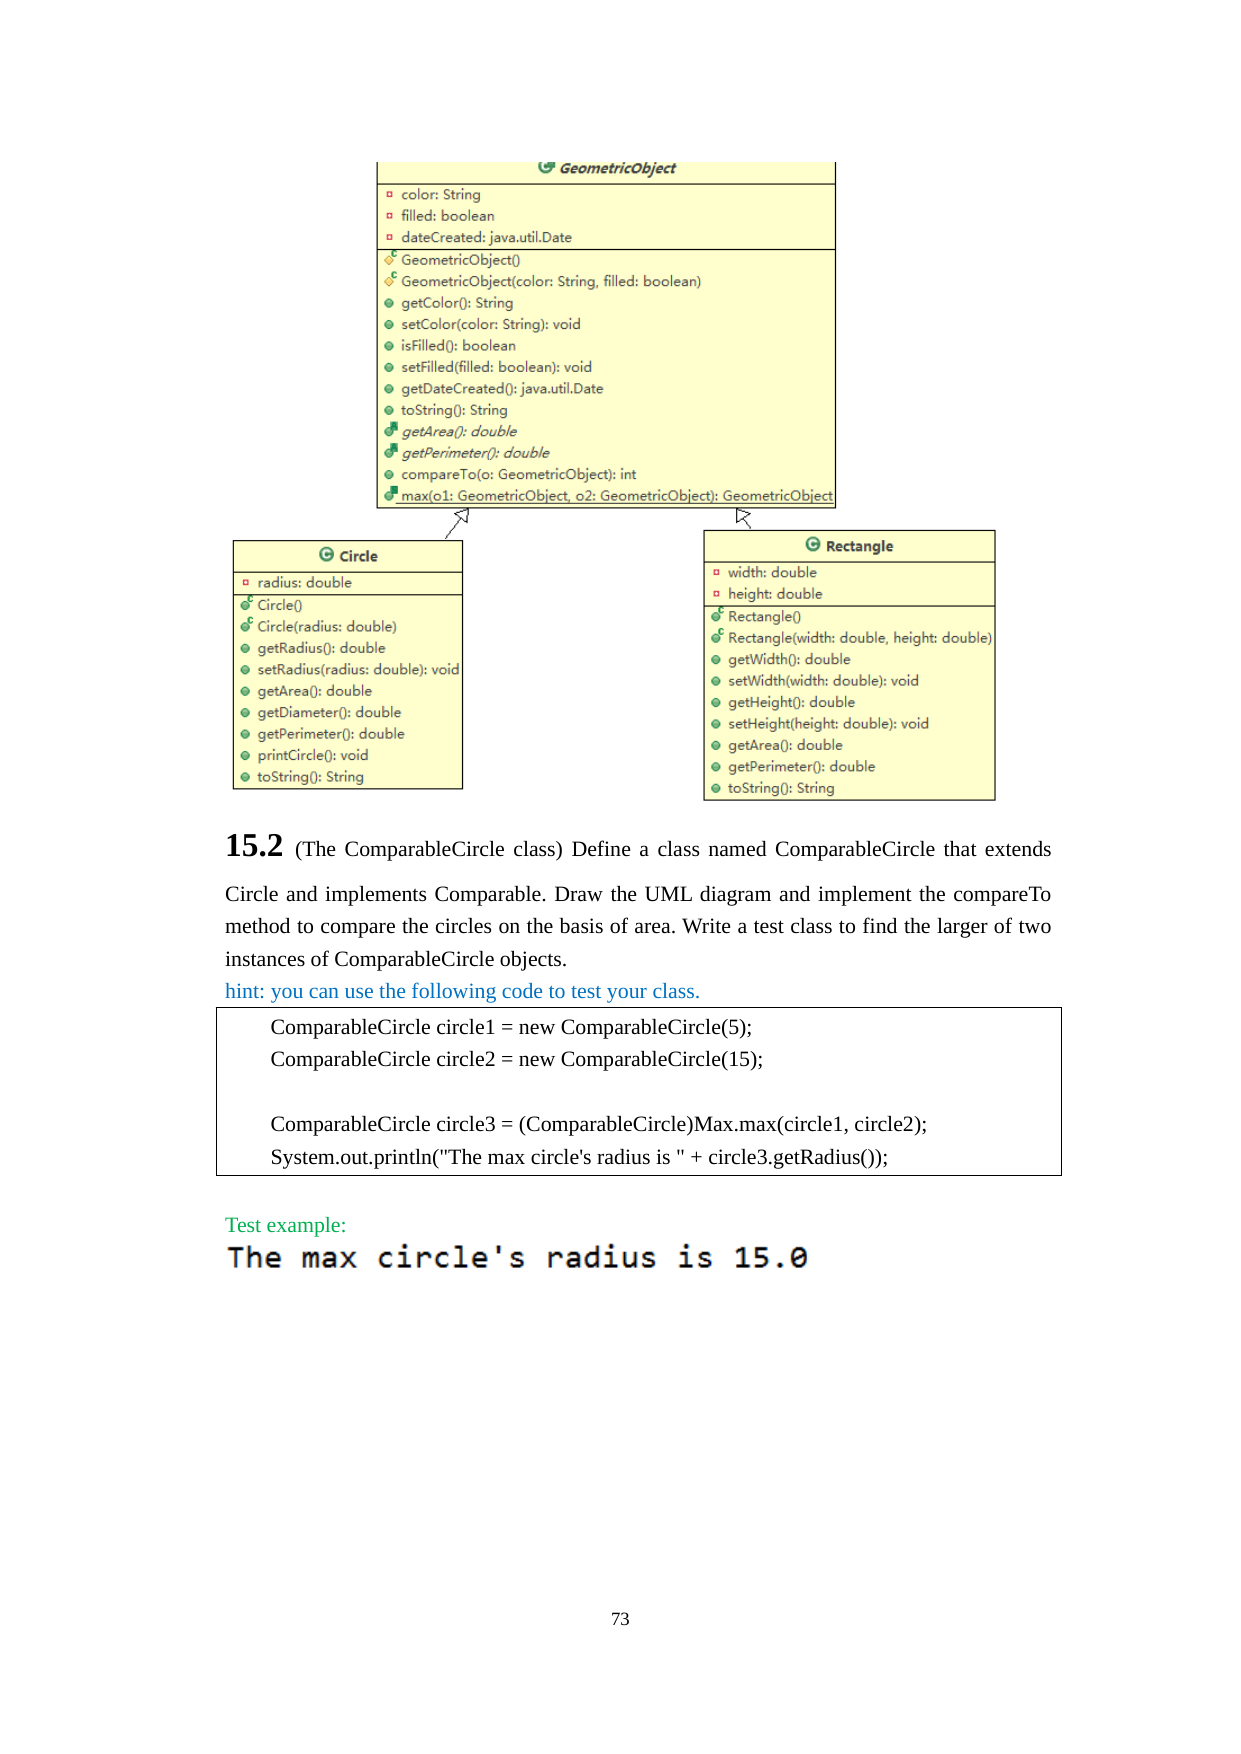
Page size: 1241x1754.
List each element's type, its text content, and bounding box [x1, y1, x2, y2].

text 15.2 (The ComparableCircle class) Define a class named ComparableCircle that extends Circle and implements Comparable. Draw the UML diagram and implement the compareTo method to compare the circles on the basis of area. Write a test class to find the larger of two instances of ComparableCircle objects. [225, 812, 1053, 974]
text ComparableCircle circle2 = new ComparableCircle(15); [217, 1039, 1061, 1075]
text hint: you can use the following code to test your class. [225, 974, 1053, 1007]
picture [225, 162, 1008, 803]
text Test example: [225, 1208, 1053, 1241]
text System.out.println("The max circle's radius is " + circle3.getRadius()); [217, 1137, 1061, 1175]
text ComparableCircle circle3 = (ComparableCircle)Max.max(circle1, circle2); [217, 1104, 1061, 1137]
text ComparableCircle circle1 = new ComparableCircle(5); [217, 1008, 1061, 1039]
picture [225, 1240, 868, 1290]
